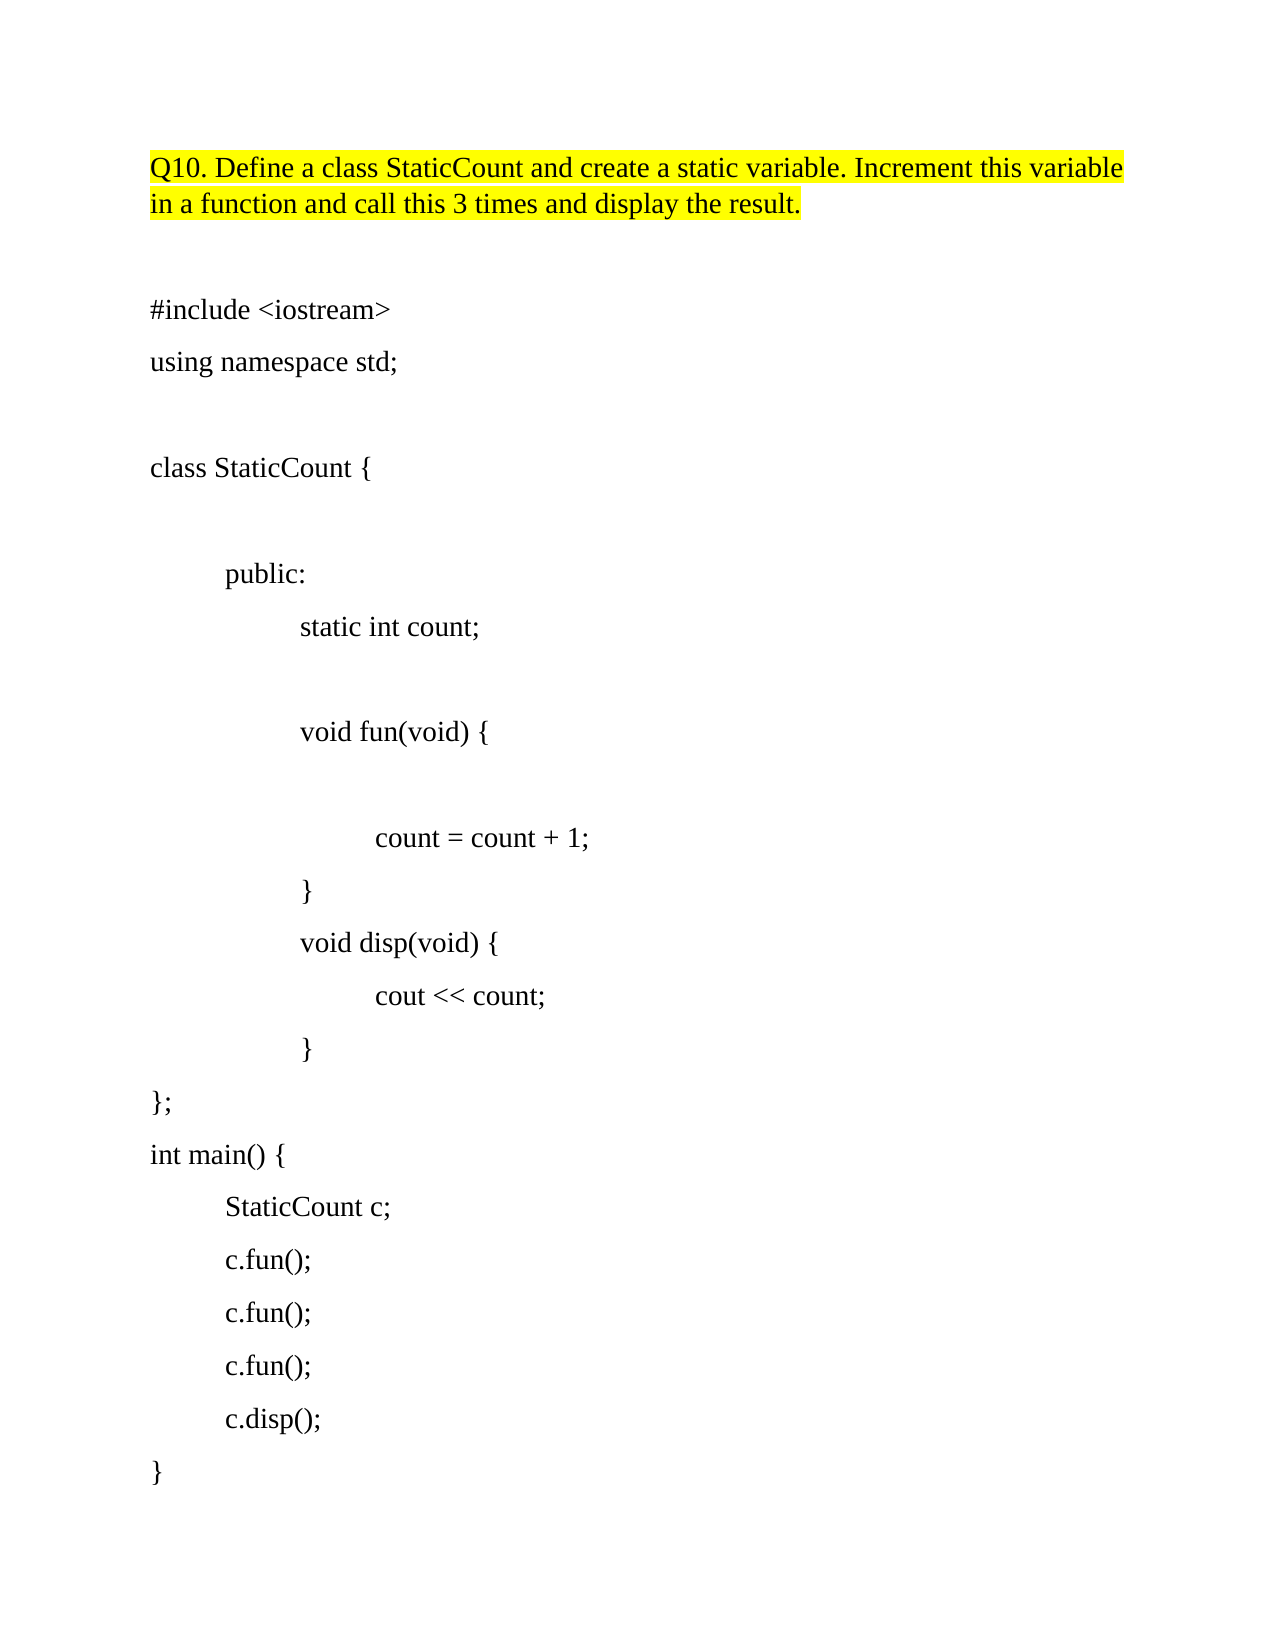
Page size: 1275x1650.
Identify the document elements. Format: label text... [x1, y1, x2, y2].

text StaticCount c; [150, 1189, 1125, 1223]
text static int count; [150, 609, 1125, 642]
text } [150, 873, 1125, 906]
text public: [150, 556, 1125, 589]
text class StaticCount { [150, 450, 1125, 484]
text count = count + 1; [150, 820, 1125, 853]
text c.fun(); [150, 1295, 1125, 1329]
text c.fun(); [150, 1242, 1125, 1276]
text c.fun(); [150, 1348, 1125, 1382]
text #include <iostream> [150, 292, 1125, 325]
text Q10. Define a class StaticCount and create a static variable. Increment this variable in a function and call this 3 times and display the result. [150, 150, 1125, 220]
text using namespace std; [150, 344, 1125, 378]
text } [150, 1454, 1125, 1487]
text void fun(void) { [150, 714, 1125, 748]
text int main() { [150, 1137, 1125, 1170]
text }; [150, 1084, 1125, 1117]
text } [150, 1031, 1125, 1065]
text void disp(void) { [150, 926, 1125, 959]
text c.disp(); [150, 1401, 1125, 1434]
text cout << count; [150, 978, 1125, 1012]
